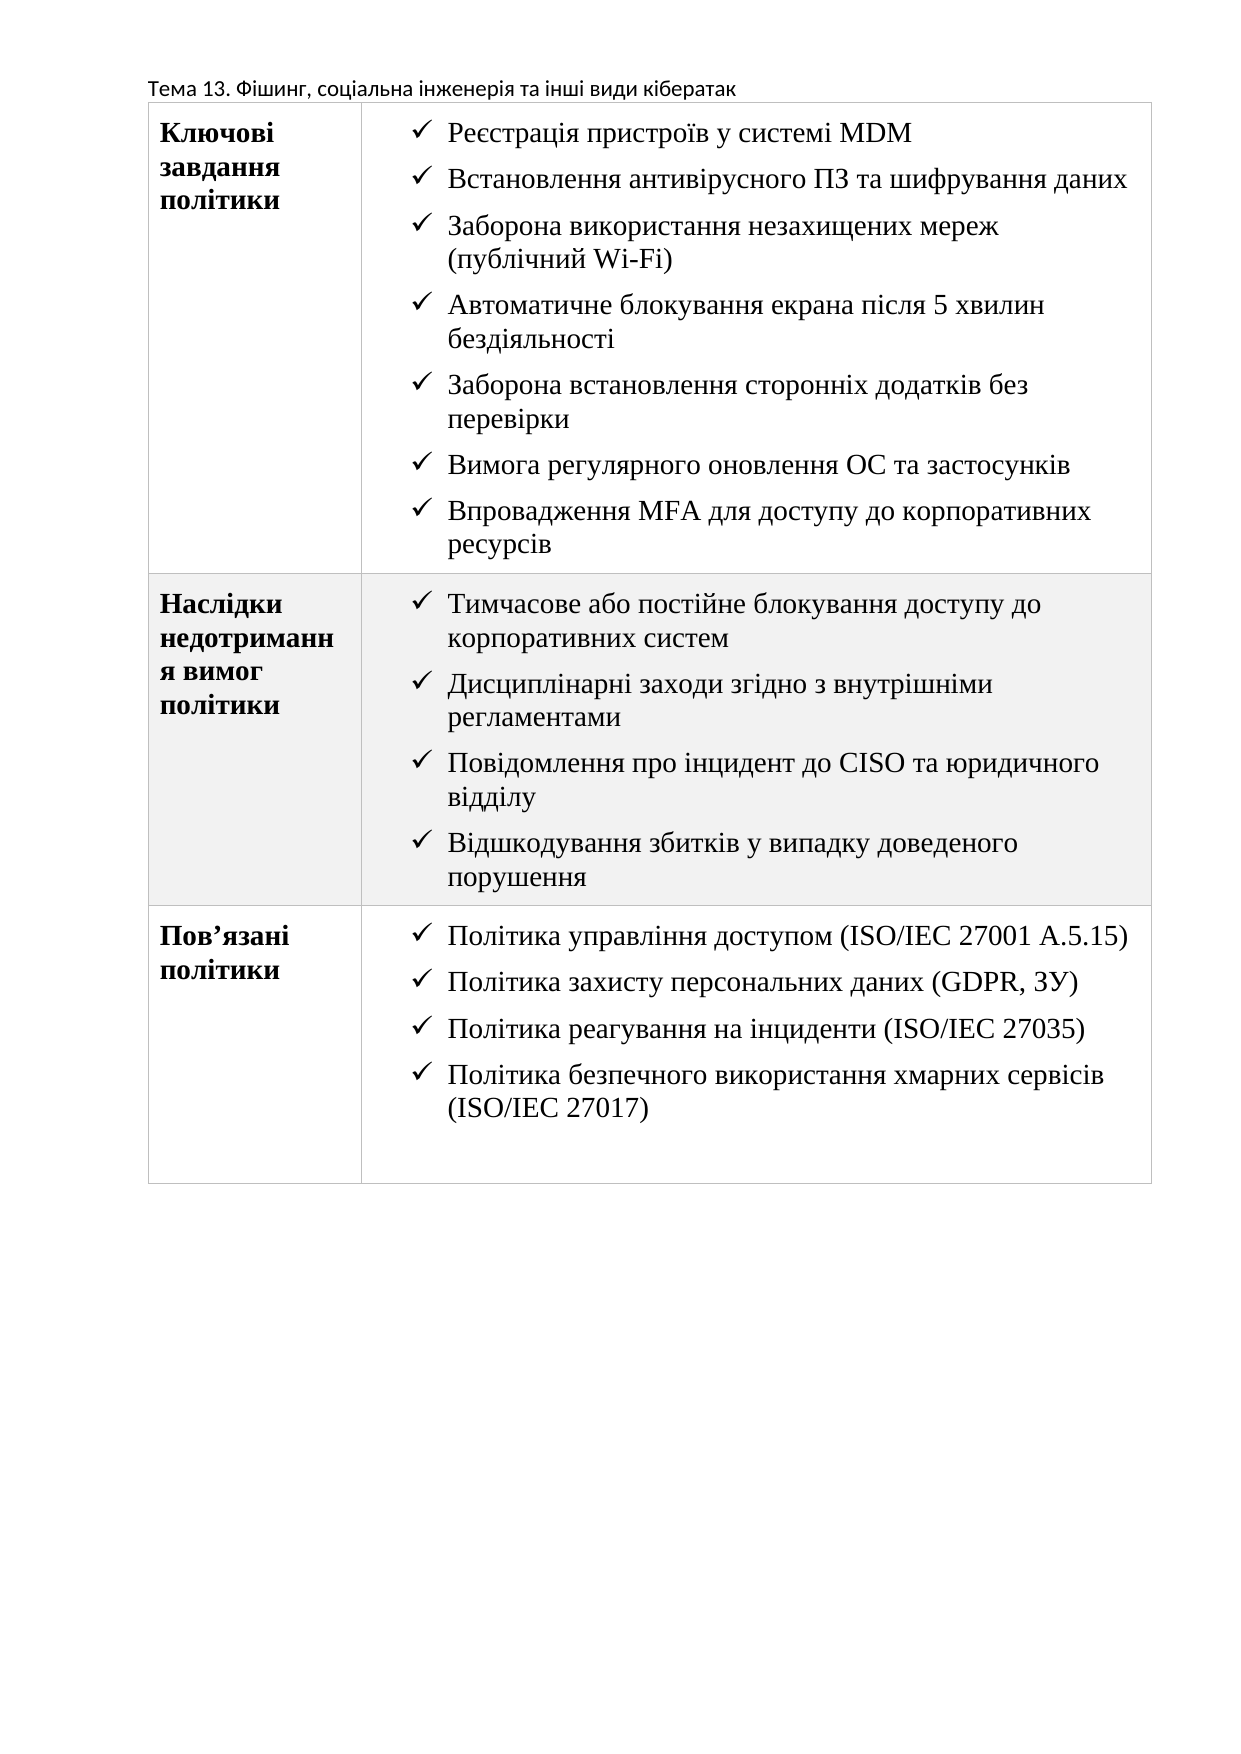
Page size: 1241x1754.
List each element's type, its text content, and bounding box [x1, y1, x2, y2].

table_cell Політика управління доступом (ISO/IEC 27001 A.5.15) Політика захисту персональних даних (GDPR, ЗУ) Політика реагування на інциденти (ISO/IEC 27035) Політика безпечного використання хмарних сервісів (ISO/IEC 27017) [362, 906, 1151, 1183]
table_cell Пов’язані політики [149, 906, 361, 1183]
table_cell Реєстрація пристроїв у системі MDM Встановлення антивірусного ПЗ та шифрування даних Заборона використання незахищених мереж (публічний Wi-Fi) Автоматичне блокування екрана після 5 хвилин бездіяльності Заборона встановлення сторонніх додатків без перевірки Вимога регулярного оновлення ОС та застосунків Впровадження MFA для доступу до корпоративних ресурсів [362, 103, 1151, 573]
table_cell Ключові завдання політики [149, 103, 361, 573]
table_cell Тимчасове або постійне блокування доступу до корпоративних систем Дисциплінарні заходи згідно з внутрішніми регламентами Повідомлення про інцидент до CISO та юридичного відділу Відшкодування збитків у випадку доведеного порушення [362, 574, 1151, 905]
table_cell Наслідки недотримання вимог політики [149, 574, 361, 905]
